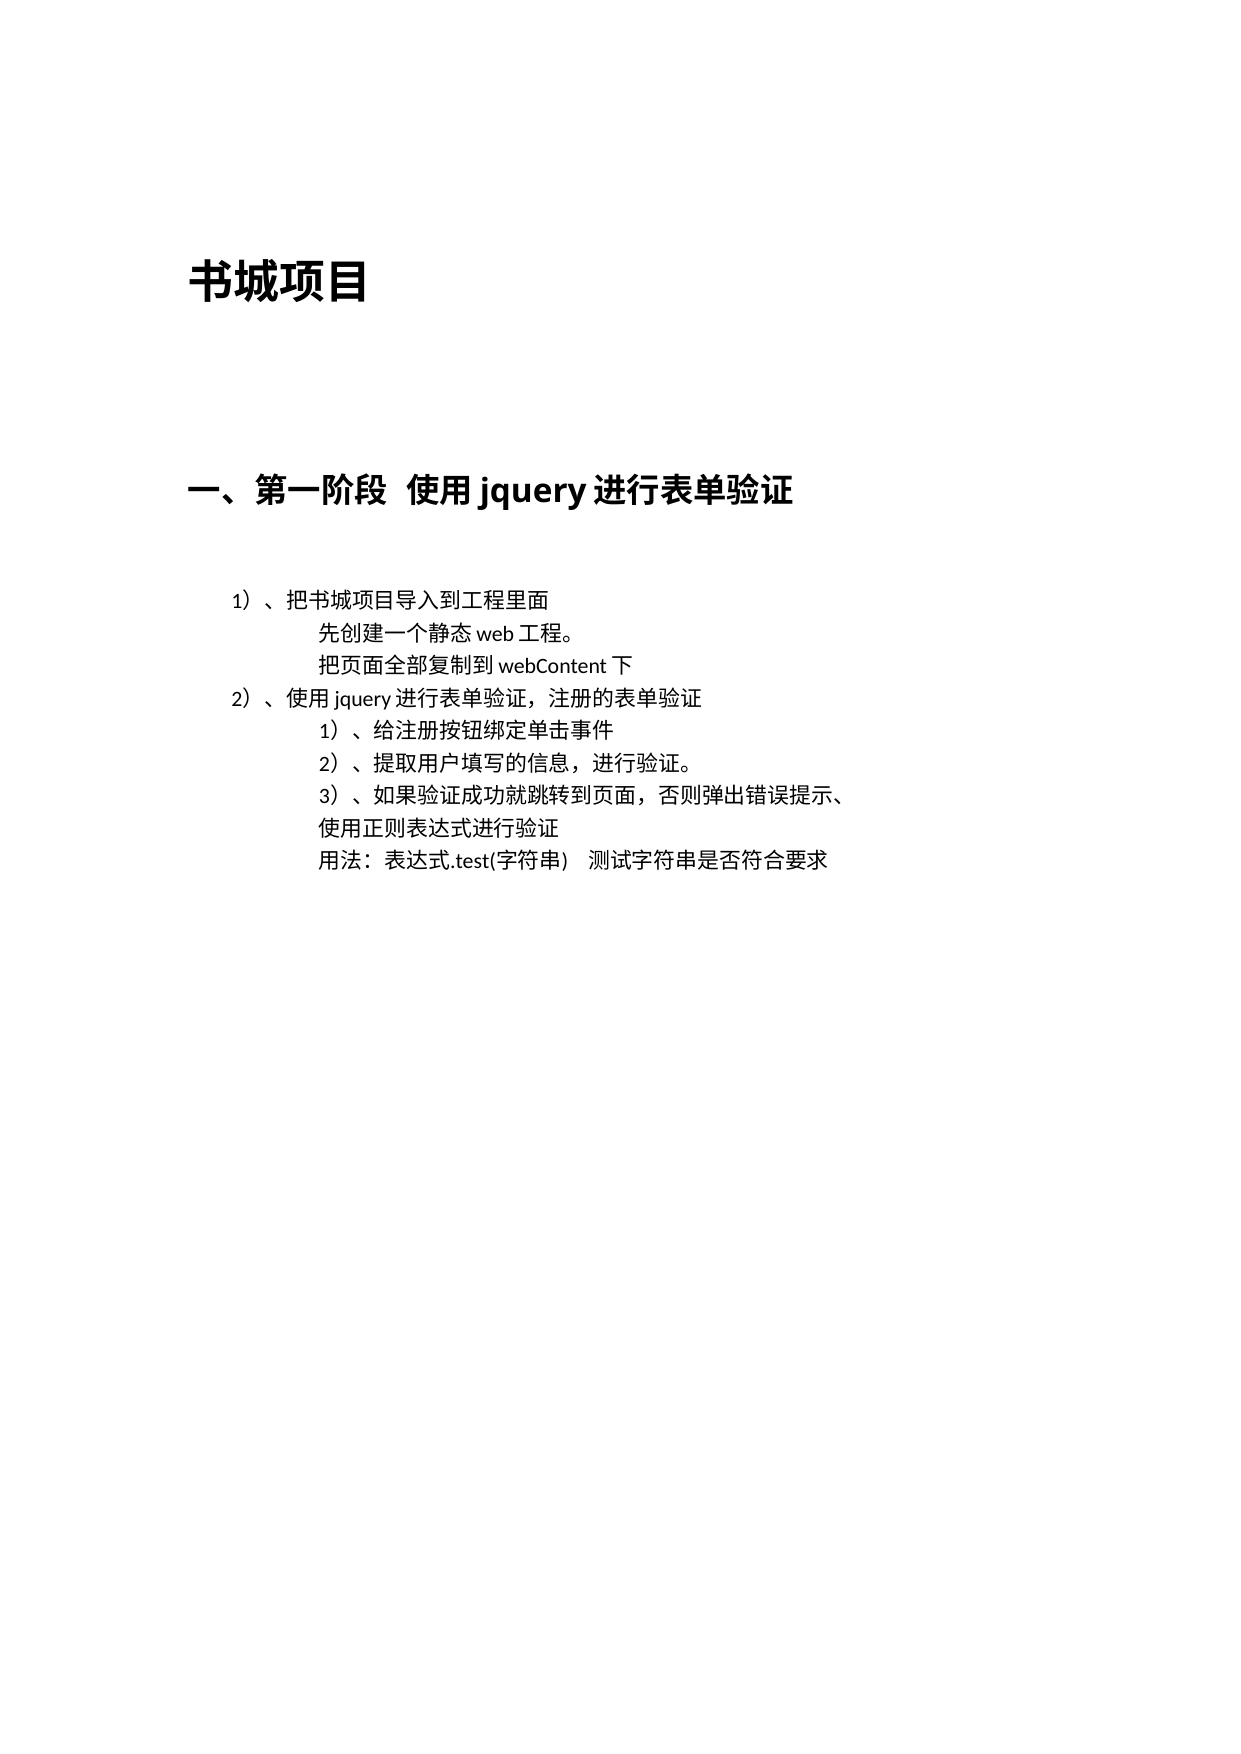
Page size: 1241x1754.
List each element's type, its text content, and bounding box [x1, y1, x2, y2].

text 2）、提取用户填写的信息，进行验证。 [187, 745, 1093, 778]
text 使用正则表达式进行验证 [187, 810, 1093, 843]
text 1）、把书城项目导入到工程里面 [187, 583, 1093, 615]
text 先创建一个静态web工程。 [187, 615, 1093, 648]
text 2）、使用jquery进行表单验证，注册的表单验证 [187, 680, 1093, 713]
text 1）、给注册按钮绑定单击事件 [187, 713, 1093, 745]
subtitle 书城项目 [187, 230, 1093, 327]
text 3）、如果验证成功就跳转到页面，否则弹出错误提示、 [187, 778, 1093, 810]
text 把页面全部复制到webContent下 [187, 648, 1093, 680]
subtitle 一、第一阶段 使用jquery进行表单验证 [187, 455, 1093, 520]
text 用法：表达式.test(字符串) 测试字符串是否符合要求 [187, 843, 1093, 875]
